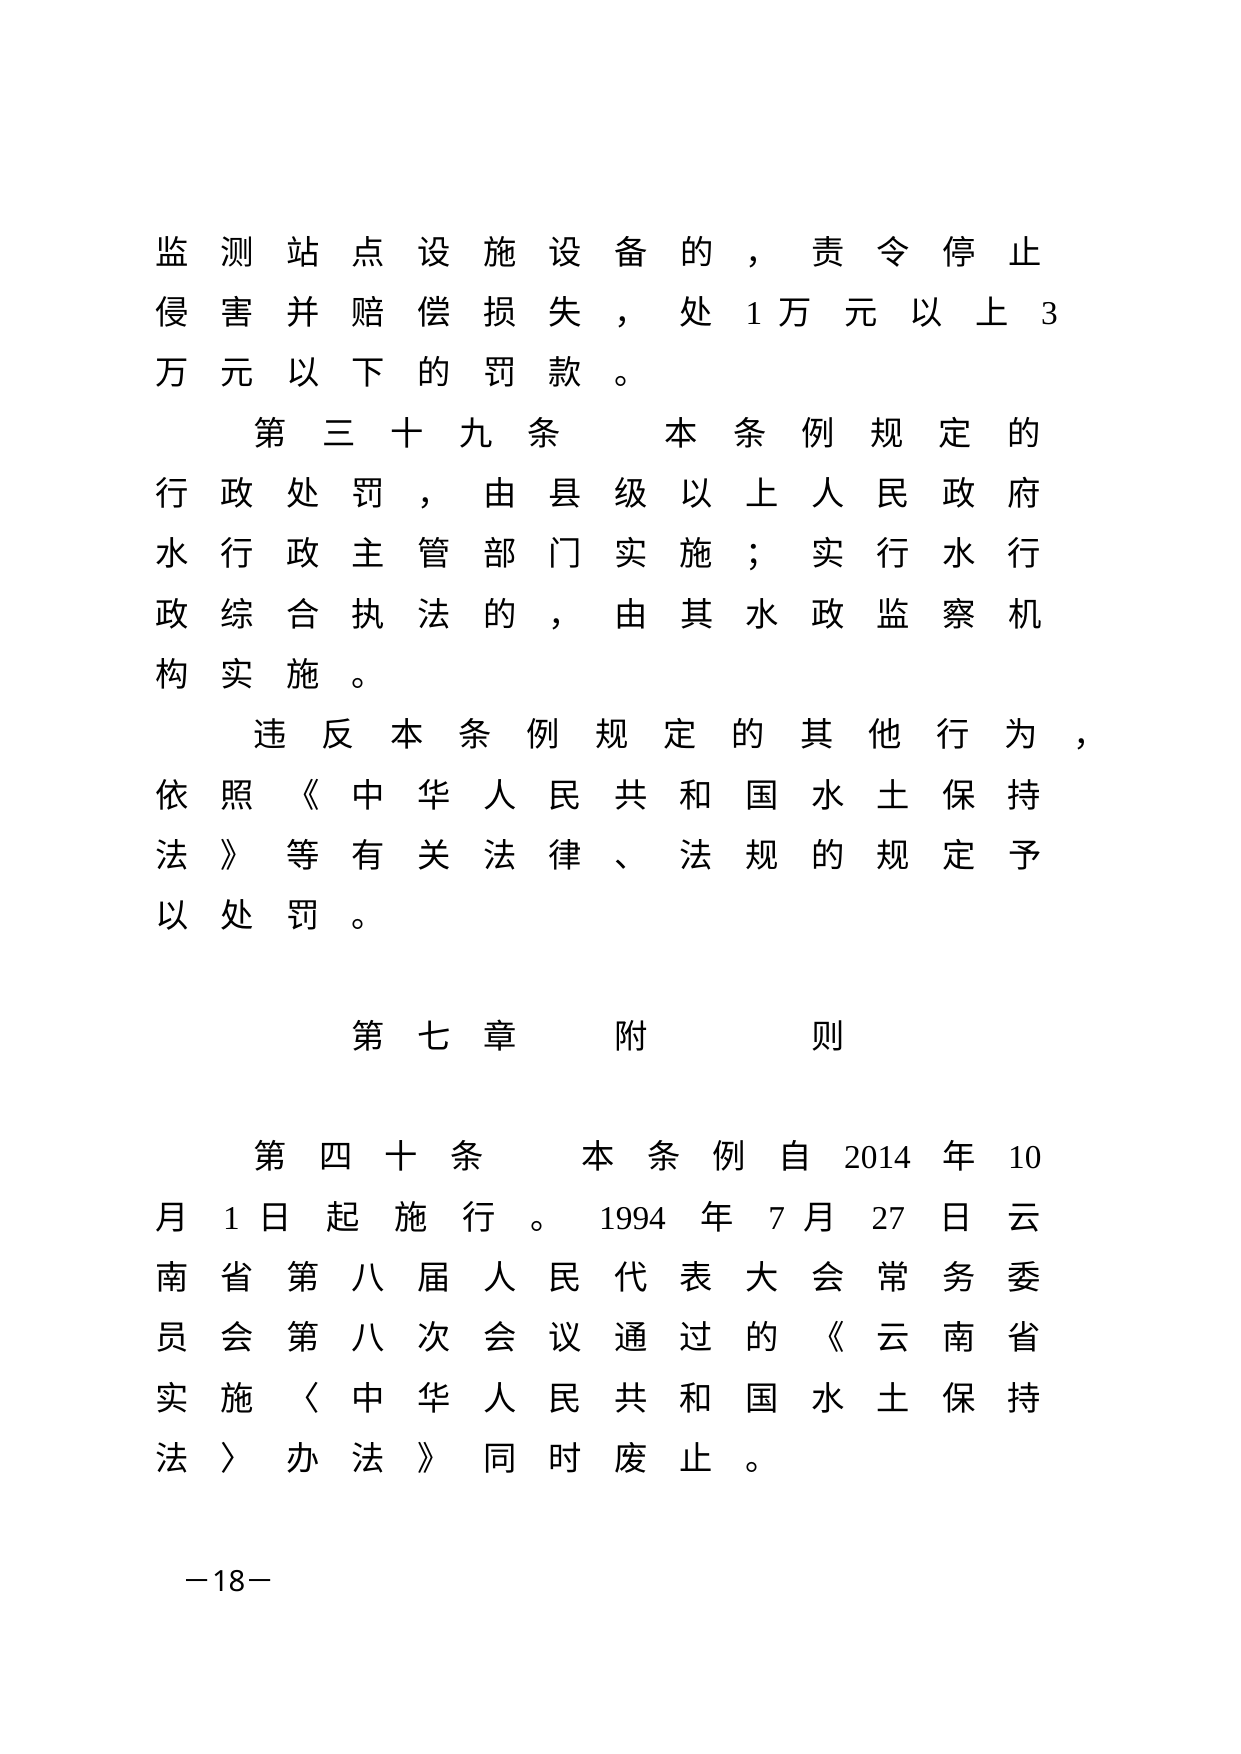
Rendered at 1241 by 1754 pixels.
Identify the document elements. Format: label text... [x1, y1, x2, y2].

text 第四十条 本条例自2014年10月1日起施行。1994年7月27日云南省第八届人民代表大会常务委员会第八次会议通过的《云南省实施〈中华人民共和国水土保持法〉办法》同时废止。 [155, 1124, 1073, 1486]
text 第三十九条 本条例规定的行政处罚，由县级以上人民政府水行政主管部门实施；实行水行政综合执法的，由其水政监察机构实施。 [155, 400, 1073, 702]
text 第三十八条 违反本条例规定，损坏或者擅自占用水土流失监测站点设施设备的，责令停止侵害并赔偿损失，处1万元以上3万元以下的罚款。 [155, 219, 1073, 400]
text 第七章 附 则 [155, 1003, 1073, 1064]
text 违反本条例规定的其他行为，依照《中华人民共和国水土保持法》等有关法律、法规的规定予以处罚。 [155, 702, 1073, 943]
